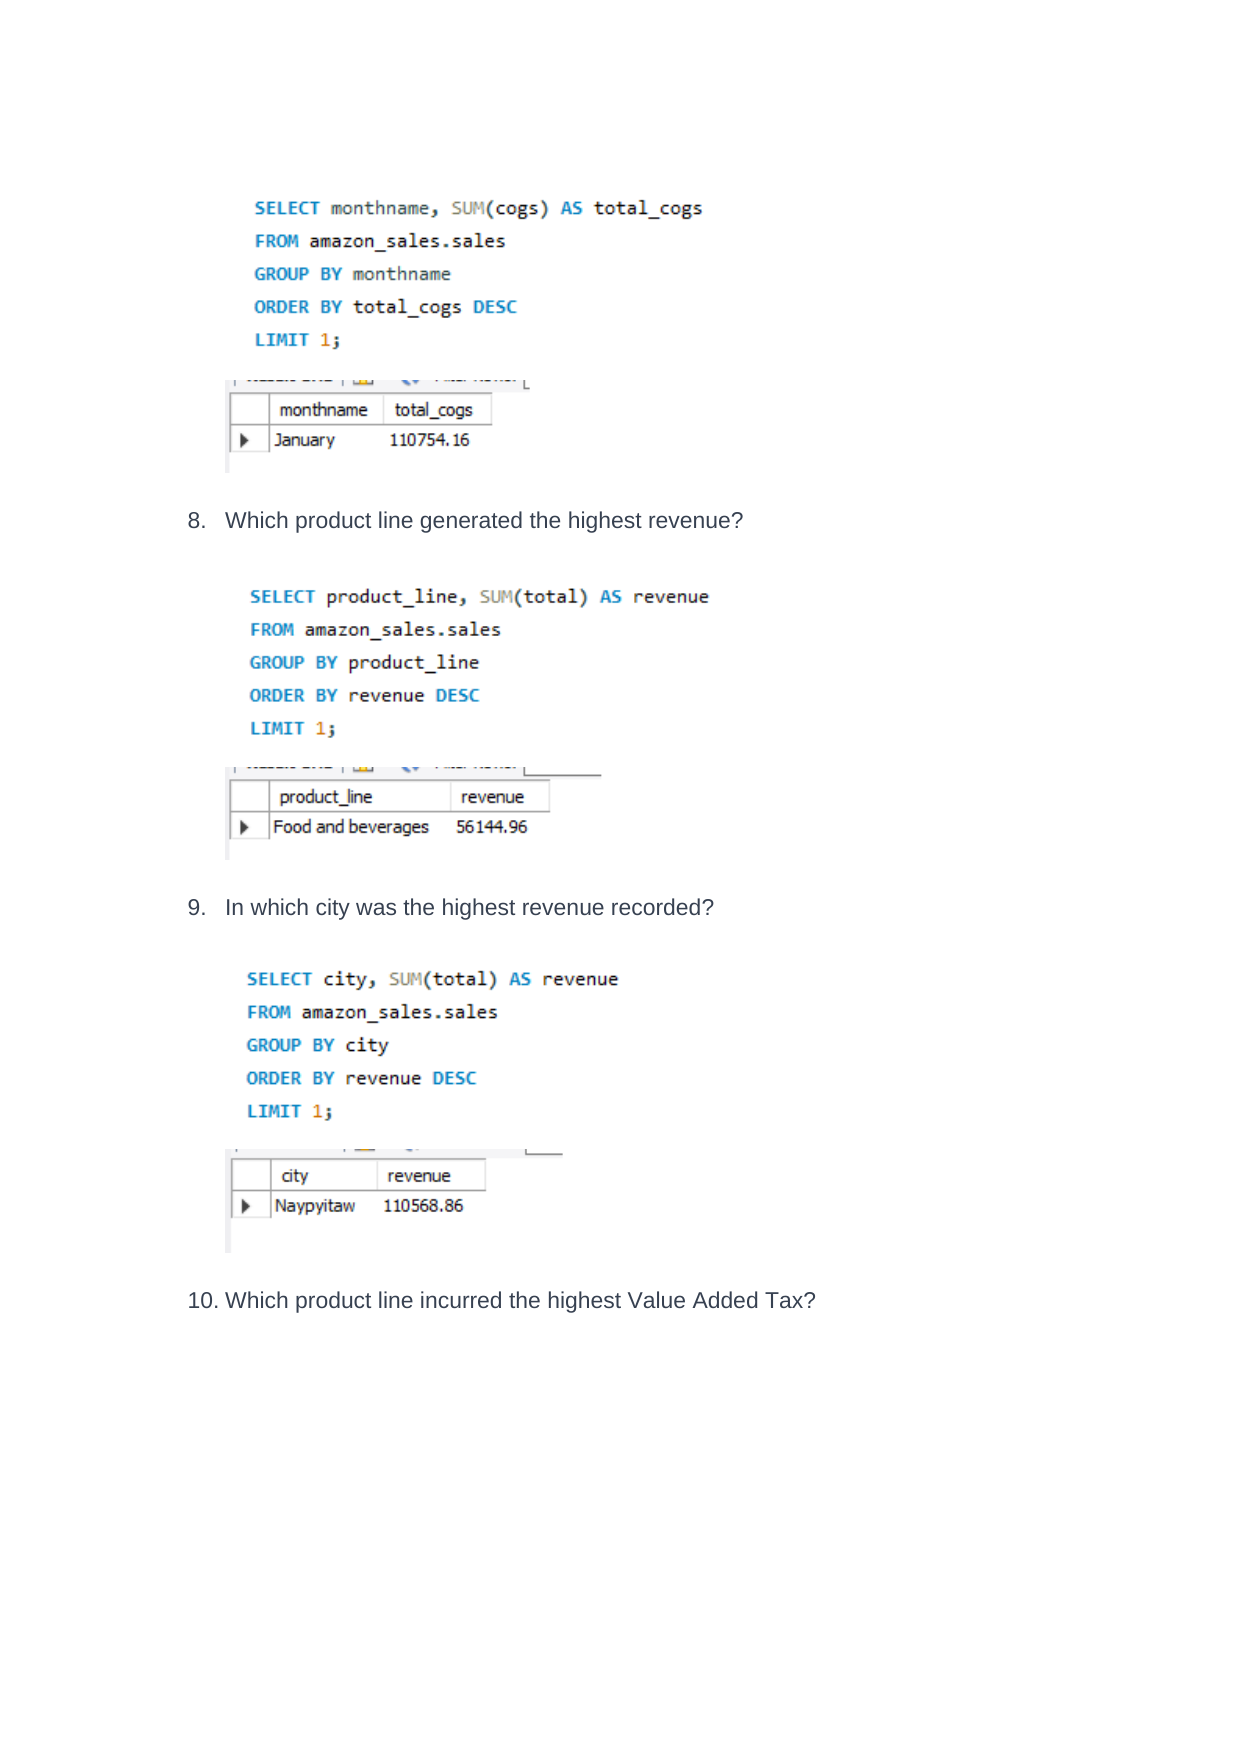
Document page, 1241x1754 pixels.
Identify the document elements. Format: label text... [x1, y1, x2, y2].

picture [225, 567, 816, 763]
picture [225, 180, 869, 376]
picture [225, 954, 852, 1146]
list Which product line incurred the highest Value Added Tax? [187, 1287, 1090, 1314]
list Which product line generated the highest revenue? [187, 507, 1090, 533]
picture [225, 767, 602, 860]
list In which city was the highest revenue recorded? [187, 894, 1090, 920]
picture [225, 1149, 563, 1253]
picture [225, 380, 530, 473]
